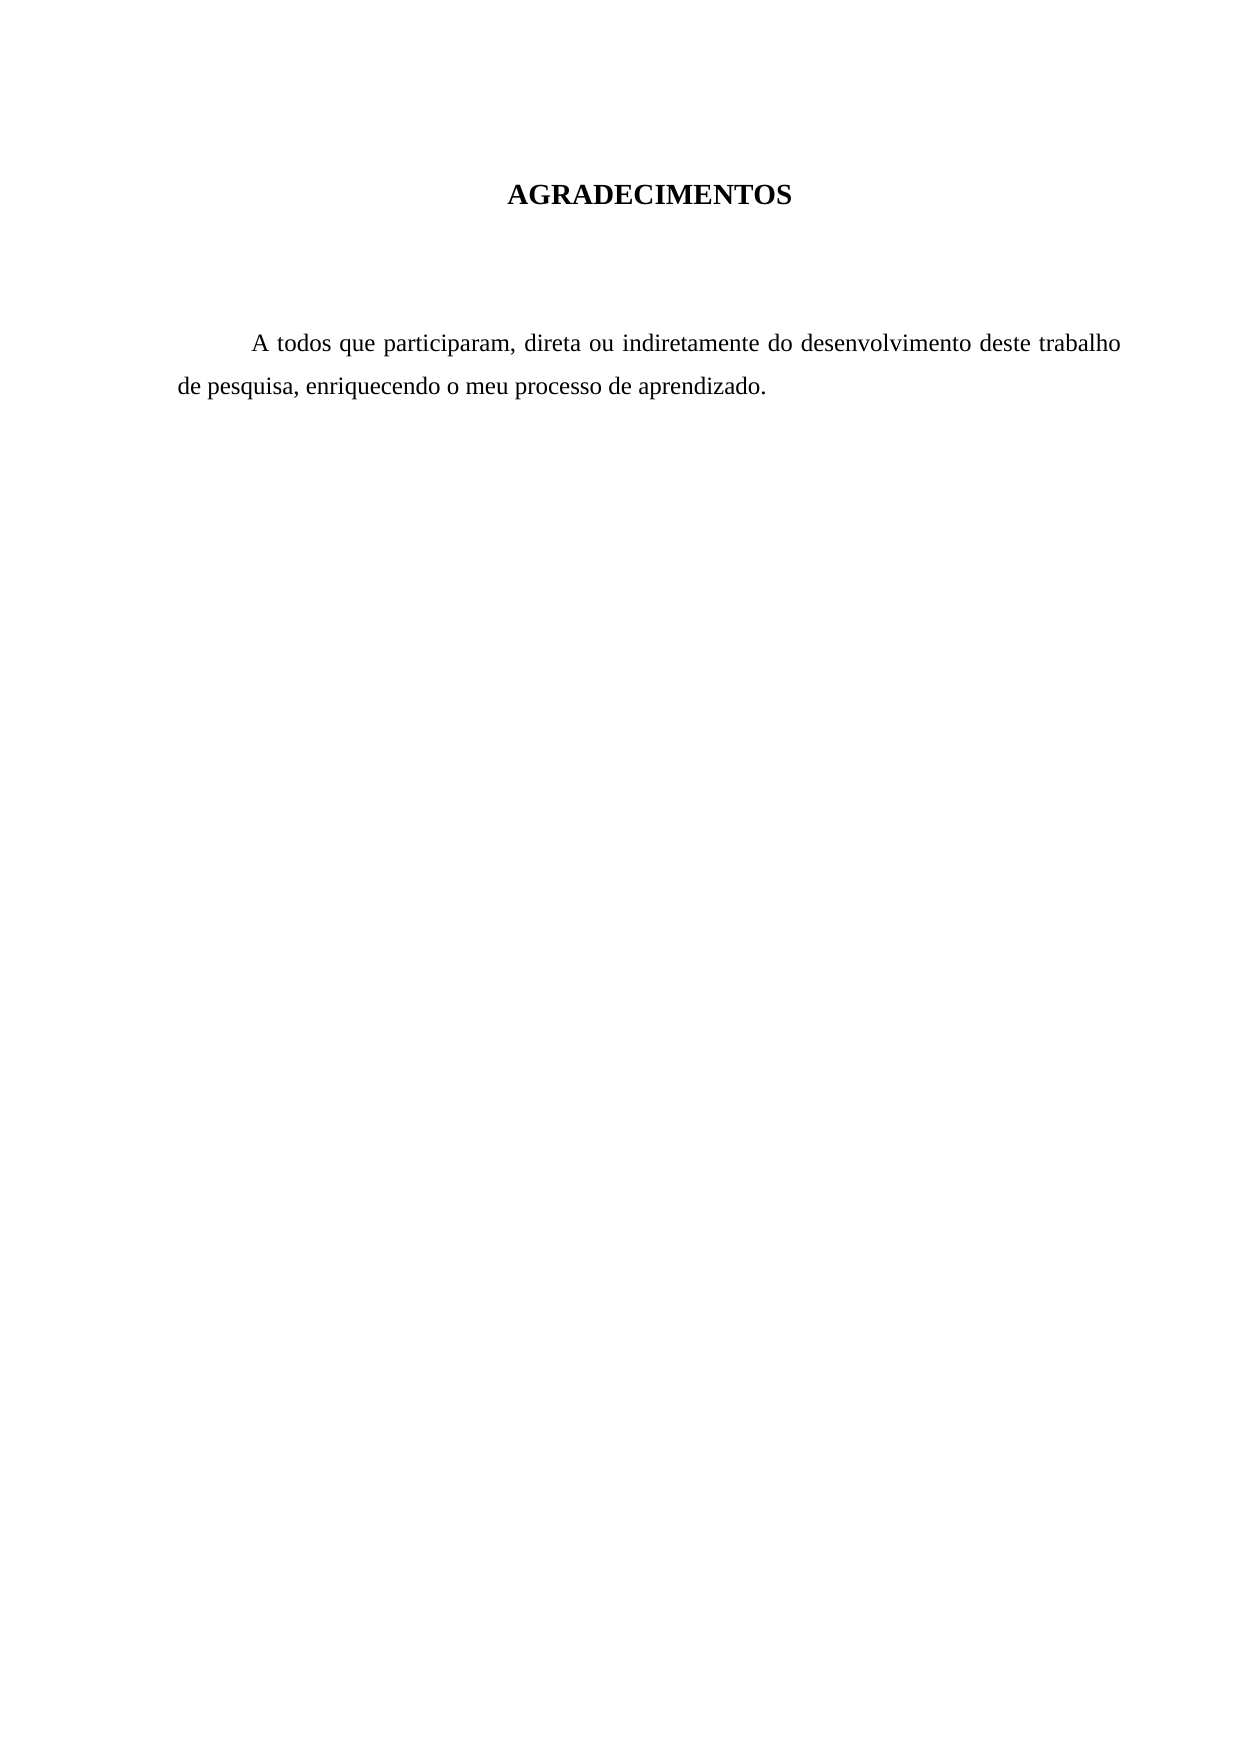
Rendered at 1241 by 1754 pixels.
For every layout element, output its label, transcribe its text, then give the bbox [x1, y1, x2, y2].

text AGRADECIMENTOS [177, 177, 1122, 211]
text A todos que participaram, direta ou indiretamente do desenvolvimento deste trabalho de pesquisa, enriquecendo o meu processo de aprendizado. [177, 328, 1122, 400]
